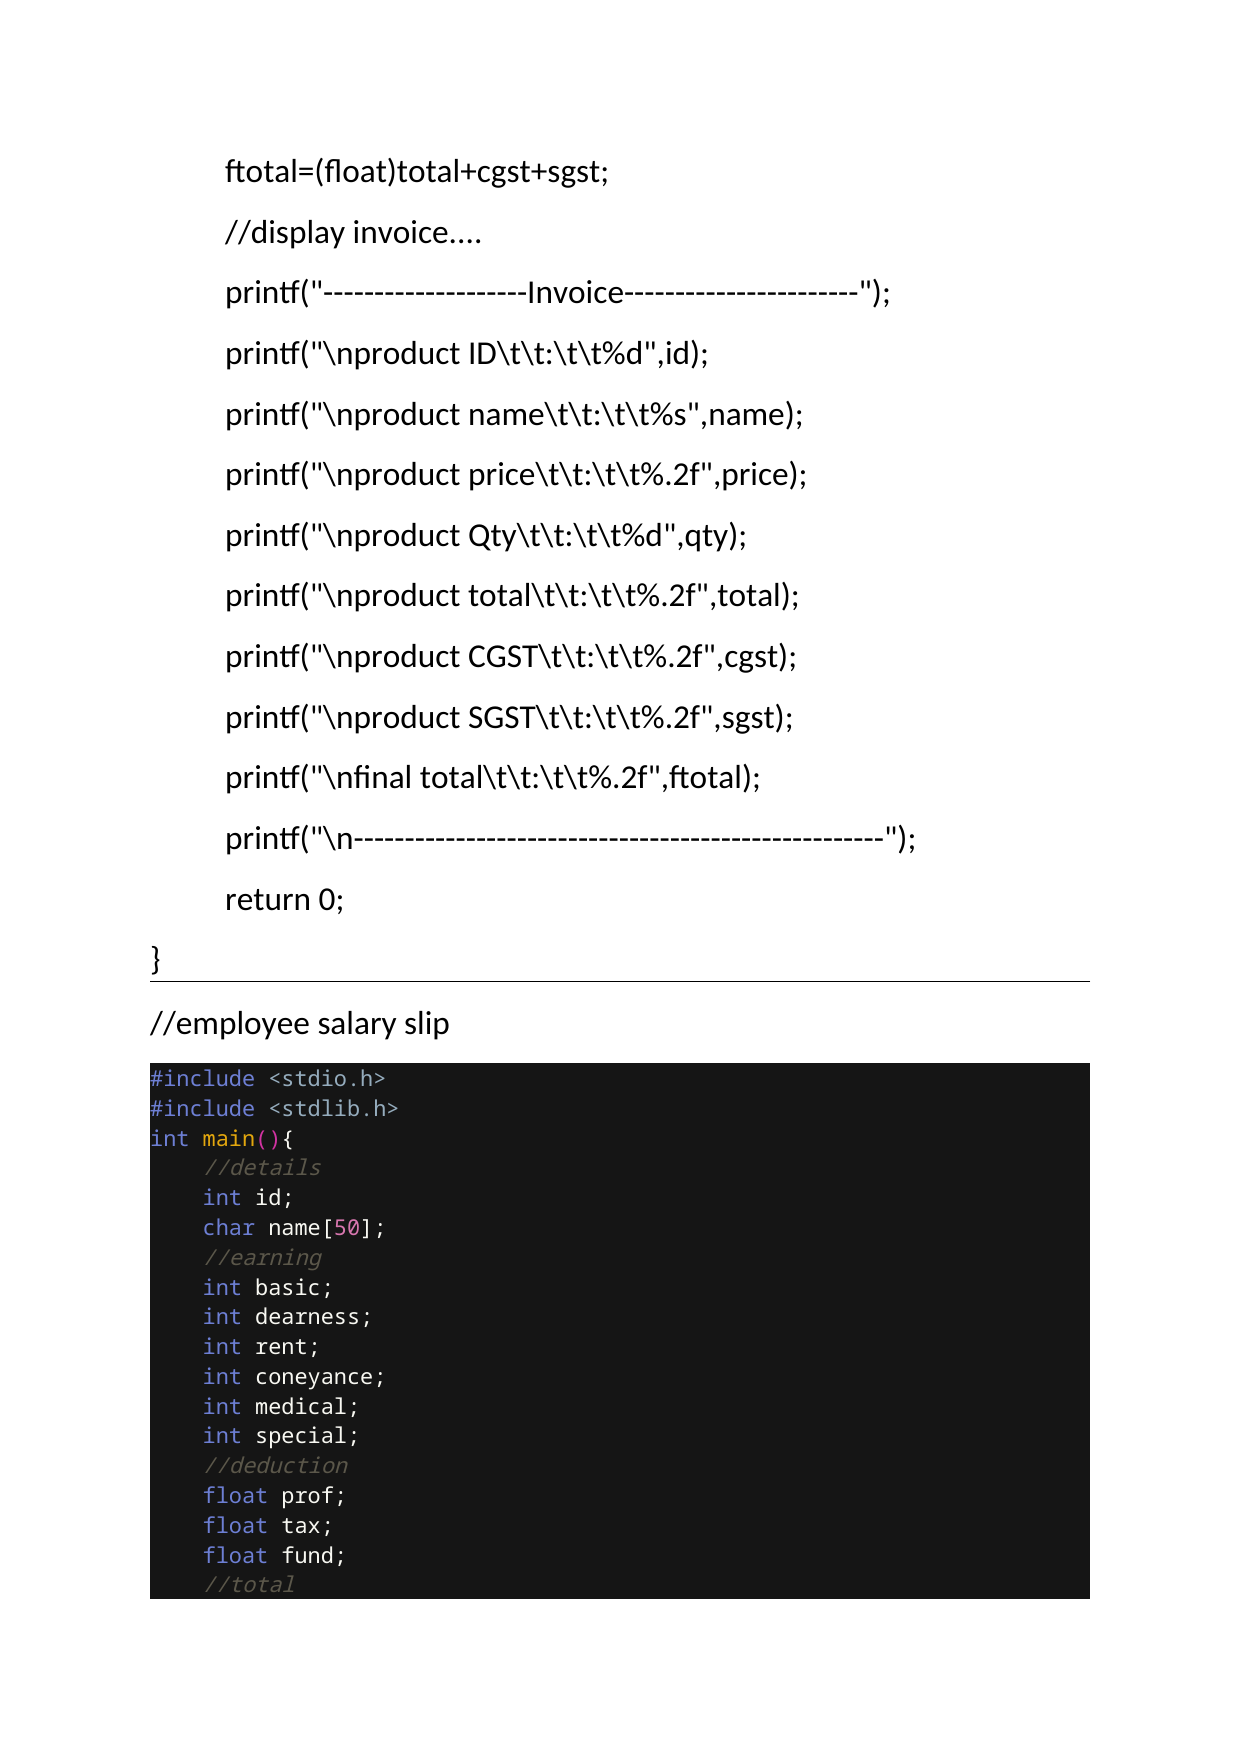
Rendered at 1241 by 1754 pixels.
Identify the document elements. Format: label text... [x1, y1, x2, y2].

text //deduction [150, 1450, 1090, 1480]
text float fund; [150, 1540, 1090, 1569]
text //display invoice.... [150, 211, 1090, 251]
text #include <stdlib.h> [150, 1093, 1090, 1123]
text printf("\nfinal total\t\t:\t\t%.2f",ftotal); [150, 756, 1090, 797]
text float tax; [150, 1510, 1090, 1540]
text ftotal=(float)total+cgst+sgst; [150, 150, 1090, 191]
text int main(){ [150, 1123, 1090, 1152]
text int dearness; [150, 1301, 1090, 1331]
text int basic; [150, 1272, 1090, 1301]
text printf("--------------------Invoice-----------------------"); [150, 271, 1090, 312]
text //details [150, 1152, 1090, 1182]
text //employee salary slip [150, 1002, 1090, 1043]
text printf("\nproduct price\t\t:\t\t%.2f",price); [150, 453, 1090, 494]
text int special; [150, 1421, 1090, 1450]
text //earning [150, 1242, 1090, 1272]
text return 0; [150, 877, 1090, 918]
text float prof; [150, 1480, 1090, 1510]
text #include <stdio.h> [150, 1063, 1090, 1093]
text } [150, 938, 1090, 981]
text printf("\nproduct ID\t\t:\t\t%d",id); [150, 332, 1090, 373]
text //total [150, 1569, 1090, 1599]
text int medical; [150, 1391, 1090, 1421]
text int coneyance; [150, 1361, 1090, 1391]
text printf("\n----------------------------------------------------"); [150, 817, 1090, 858]
text printf("\nproduct SGST\t\t:\t\t%.2f",sgst); [150, 696, 1090, 736]
text printf("\nproduct CGST\t\t:\t\t%.2f",cgst); [150, 635, 1090, 676]
text printf("\nproduct name\t\t:\t\t%s",name); [150, 392, 1090, 433]
text printf("\nproduct Qty\t\t:\t\t%d",qty); [150, 514, 1090, 554]
text char name[50]; [150, 1212, 1090, 1242]
text printf("\nproduct total\t\t:\t\t%.2f",total); [150, 574, 1090, 615]
text int id; [150, 1182, 1090, 1212]
text int rent; [150, 1331, 1090, 1361]
